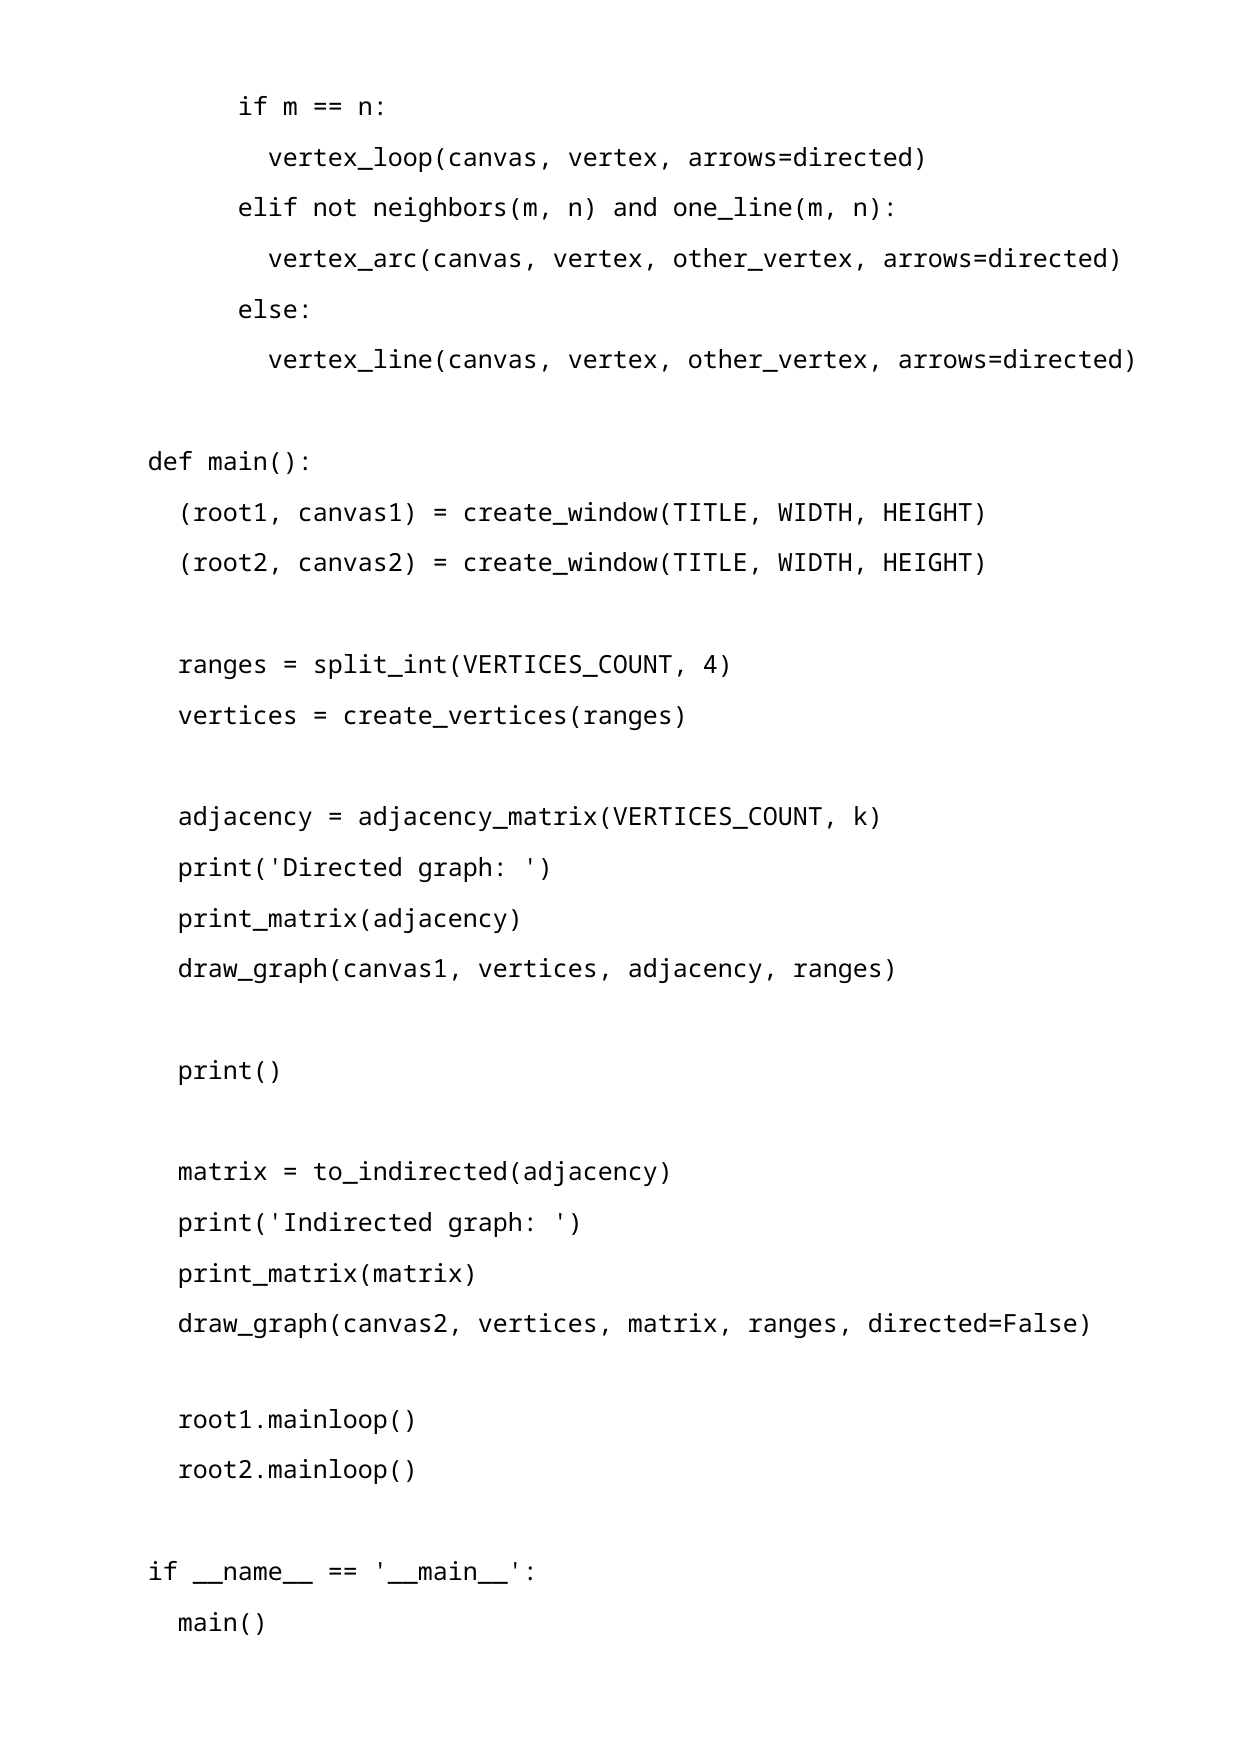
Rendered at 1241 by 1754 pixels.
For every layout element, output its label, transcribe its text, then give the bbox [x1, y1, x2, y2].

text if __name__ == '__main__': [148, 1554, 1152, 1588]
text def main(): [148, 444, 1152, 478]
text (root2, canvas2) = create_window(TITLE, WIDTH, HEIGHT) [148, 545, 1152, 579]
text root2.mainloop() [148, 1452, 1152, 1486]
text draw_graph(canvas1, vertices, adjacency, ranges) [148, 951, 1152, 985]
text ranges = split_int(VERTICES_COUNT, 4) [148, 647, 1152, 681]
text print('Indirected graph: ') [148, 1204, 1152, 1239]
text print() [148, 1052, 1152, 1086]
text (root1, canvas1) = create_window(TITLE, WIDTH, HEIGHT) [148, 494, 1152, 528]
text vertex_line(canvas, vertex, other_vertex, arrows=directed) [148, 342, 1152, 376]
text print_matrix(matrix) [148, 1255, 1152, 1289]
text else: [148, 291, 1152, 326]
text root1.mainloop() [148, 1401, 1152, 1436]
text print('Directed graph: ') [148, 849, 1152, 883]
text draw_graph(canvas2, vertices, matrix, ranges, directed=False) [148, 1306, 1152, 1340]
text vertex_loop(canvas, vertex, arrows=directed) [148, 139, 1152, 173]
text if m == n: [148, 88, 1152, 123]
text matrix = to_indirected(adjacency) [148, 1154, 1152, 1188]
text print_matrix(adjacency) [148, 900, 1152, 934]
text elif not neighbors(m, n) and one_line(m, n): [148, 190, 1152, 224]
text vertex_arc(canvas, vertex, other_vertex, arrows=directed) [148, 241, 1152, 275]
text vertices = create_vertices(ranges) [148, 697, 1152, 731]
text main() [148, 1604, 1152, 1638]
text adjacency = adjacency_matrix(VERTICES_COUNT, k) [148, 799, 1152, 833]
